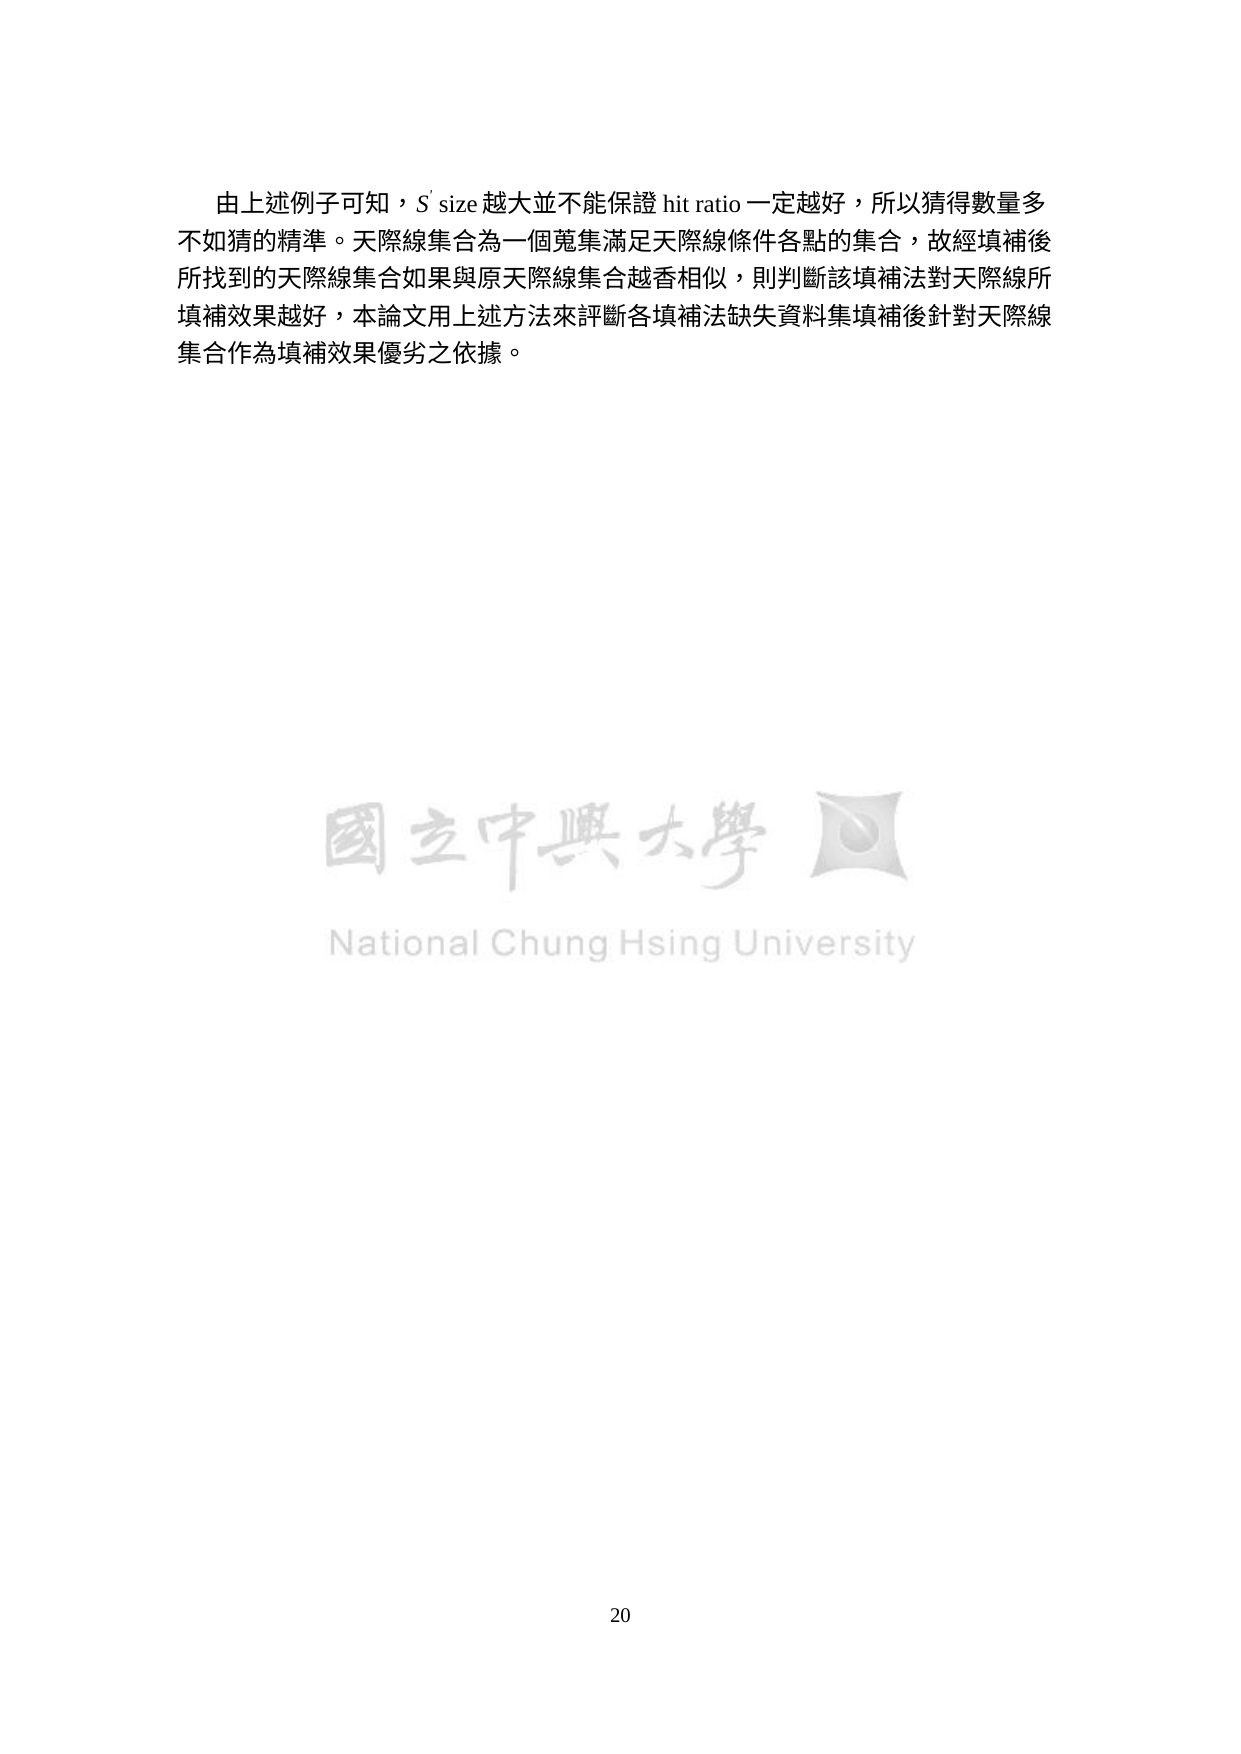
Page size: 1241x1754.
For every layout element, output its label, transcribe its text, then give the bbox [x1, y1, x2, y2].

picture [325, 790, 915, 963]
